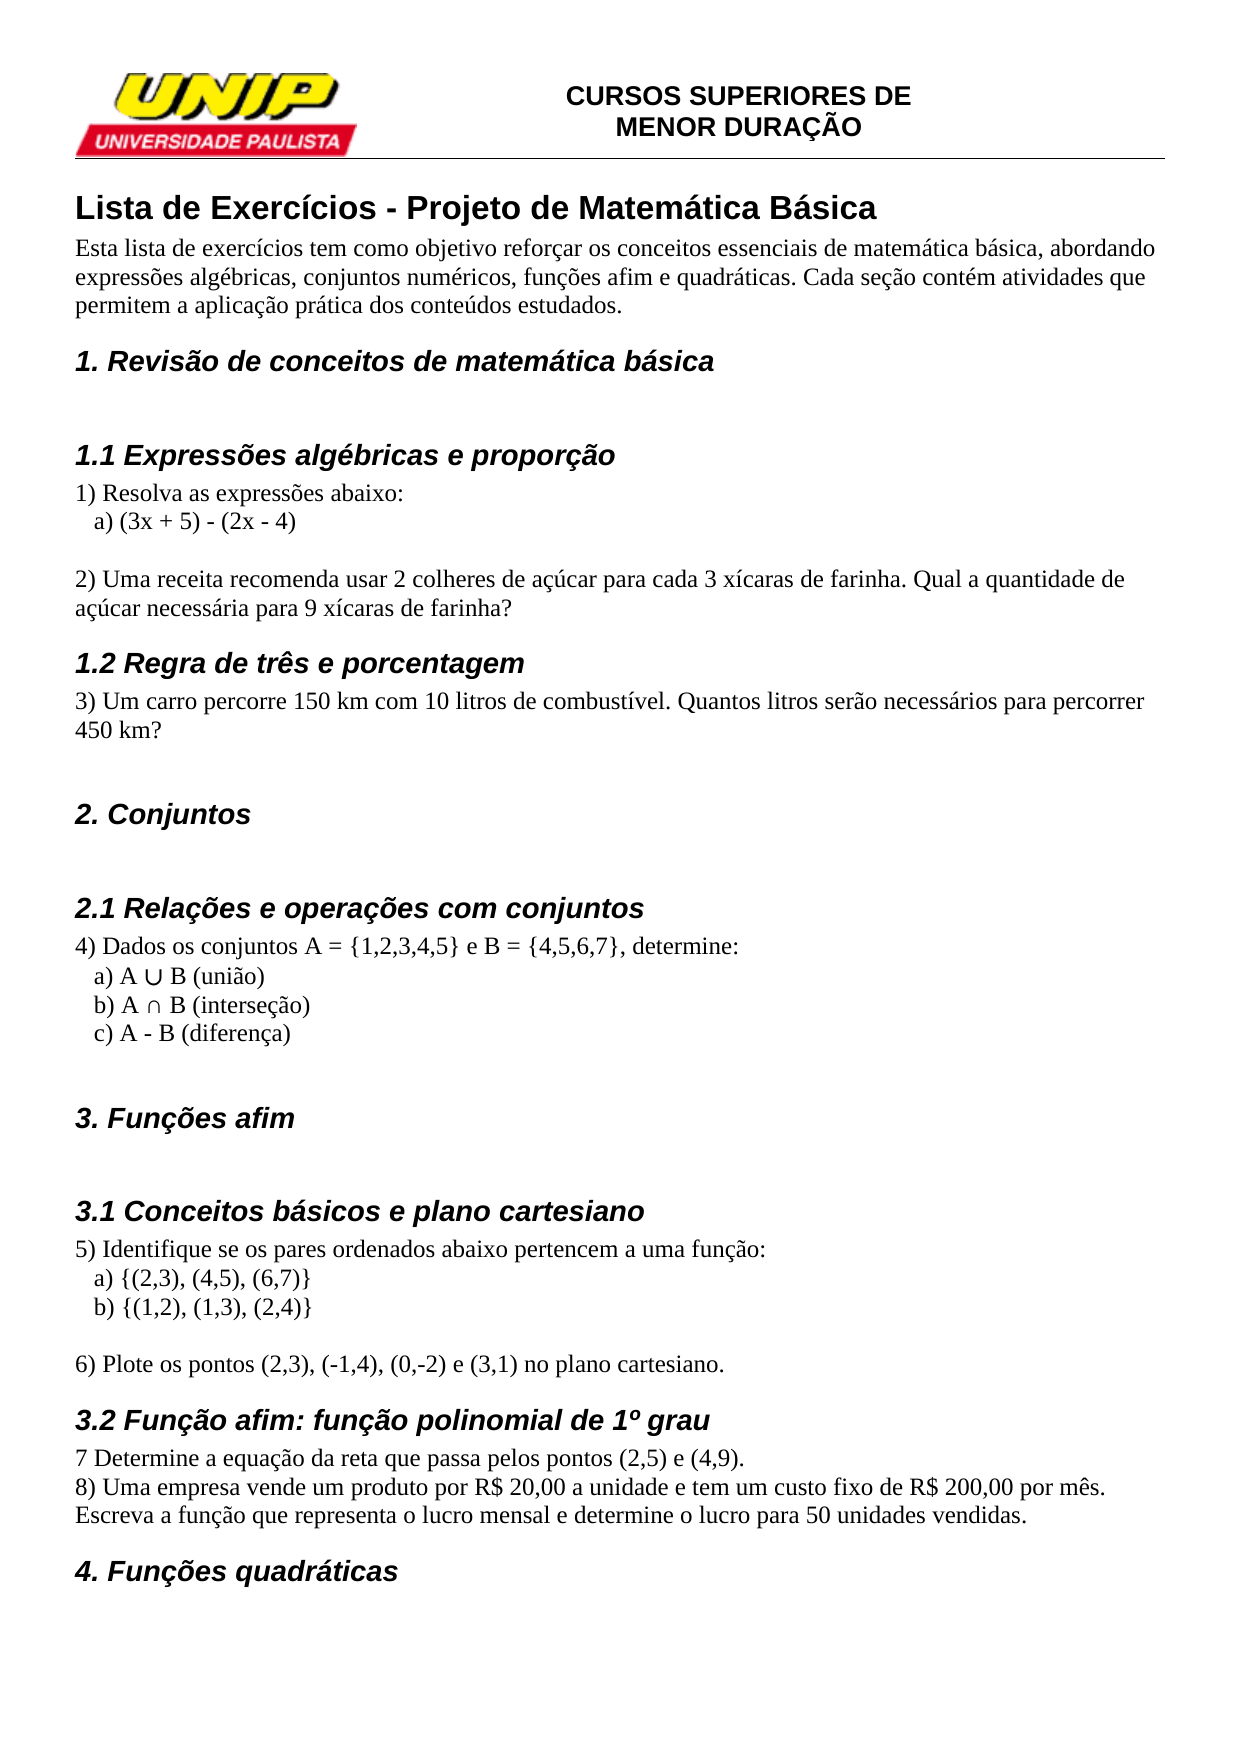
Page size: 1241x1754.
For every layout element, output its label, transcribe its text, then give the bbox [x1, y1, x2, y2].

text 4) Dados os conjuntos A = {1,2,3,4,5} e B = {4,5,6,7}, determine: a) A ∪ B (união) b) A ∩ B (interseção) c) A - B (diferença) [75, 931, 1165, 1076]
subtitle 1. Revisão de conceitos de matemática básica [75, 344, 1165, 378]
subtitle 2.1 Relações e operações com conjuntos [75, 891, 1165, 924]
subtitle 3. Funções afim [75, 1101, 1165, 1134]
subtitle 2. Conjuntos [75, 797, 1165, 831]
subtitle 4. Funções quadráticas [75, 1554, 1165, 1588]
text Esta lista de exercícios tem como objetivo reforçar os conceitos essenciais de matemática básica, abordando expressões algébricas, conjuntos numéricos, funções afim e quadráticas. Cada seção contém atividades que permitem a aplicação prática dos conteúdos estudados. [75, 233, 1165, 319]
picture [75, 73, 357, 157]
text 5) Identifique se os pares ordenados abaixo pertencem a uma função: a) {(2,3), (4,5), (6,7)} b) {(1,2), (1,3), (2,4)} 6) Plote os pontos (2,3), (-1,4), (0,-2) e (3,1) no plano cartesiano. [75, 1234, 1165, 1378]
text 3) Um carro percorre 150 km com 10 litros de combustível. Quantos litros serão necessários para percorrer 450 km? [75, 686, 1165, 772]
subtitle 3.2 Função afim: função polinomial de 1º grau [75, 1403, 1165, 1437]
subtitle 1.2 Regra de três e porcentagem [75, 646, 1165, 680]
subtitle 1.1 Expressões algébricas e proporção [75, 438, 1165, 471]
text 1) Resolva as expressões abaixo: a) (3x + 5) - (2x - 4) 2) Uma receita recomenda usar 2 colheres de açúcar para cada 3 xícaras de farinha. Qual a quantidade de açúcar necessária para 9 xícaras de farinha? [75, 478, 1165, 621]
subtitle 3.1 Conceitos básicos e plano cartesiano [75, 1194, 1165, 1228]
text 7 Determine a equação da reta que passa pelos pontos (2,5) e (4,9). 8) Uma empresa vende um produto por R$ 20,00 a unidade e tem um custo fixo de R$ 200,00 por mês. Escreva a função que representa o lucro mensal e determine o lucro para 50 unidades vendidas. [75, 1443, 1165, 1529]
subtitle Lista de Exercícios - Projeto de Matemática Básica [75, 188, 1165, 227]
